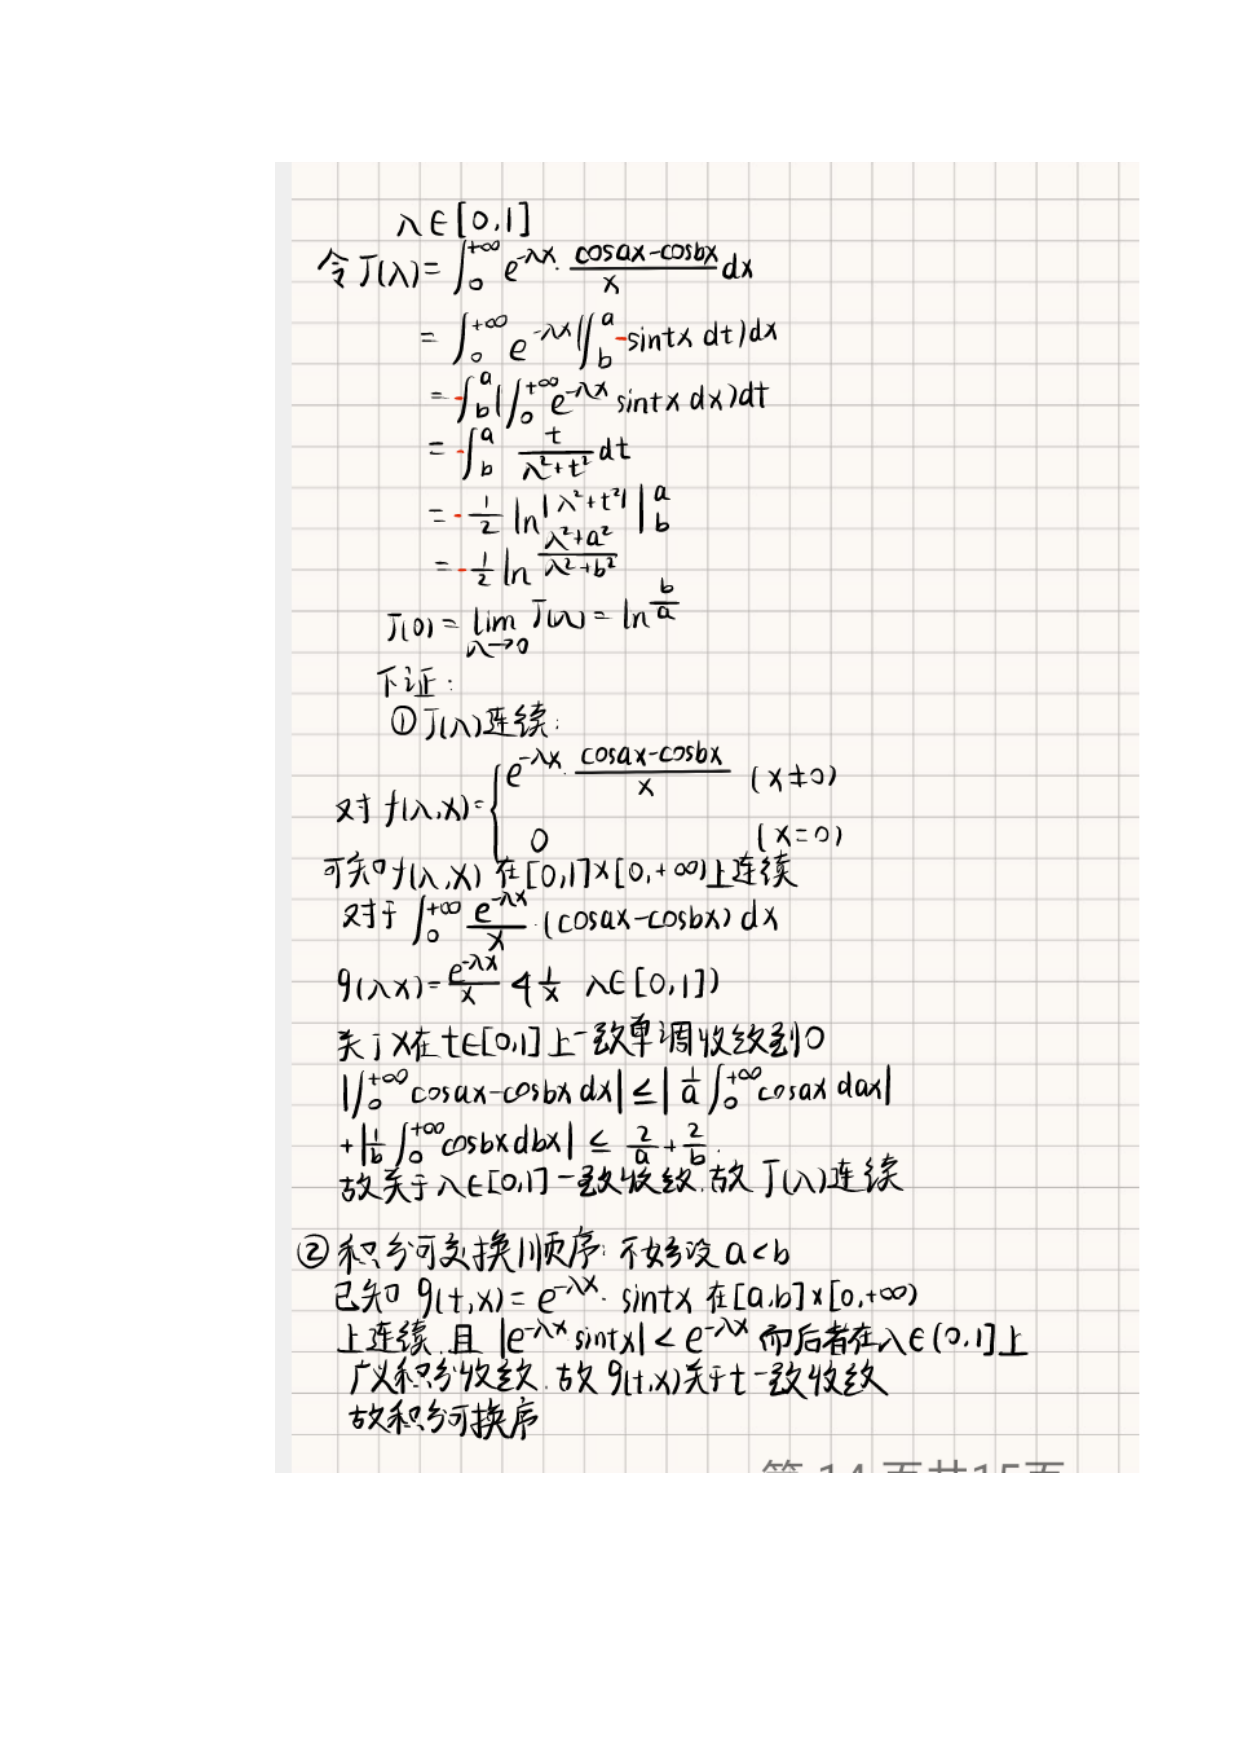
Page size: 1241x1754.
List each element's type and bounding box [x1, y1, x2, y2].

picture [275, 162, 1140, 1473]
